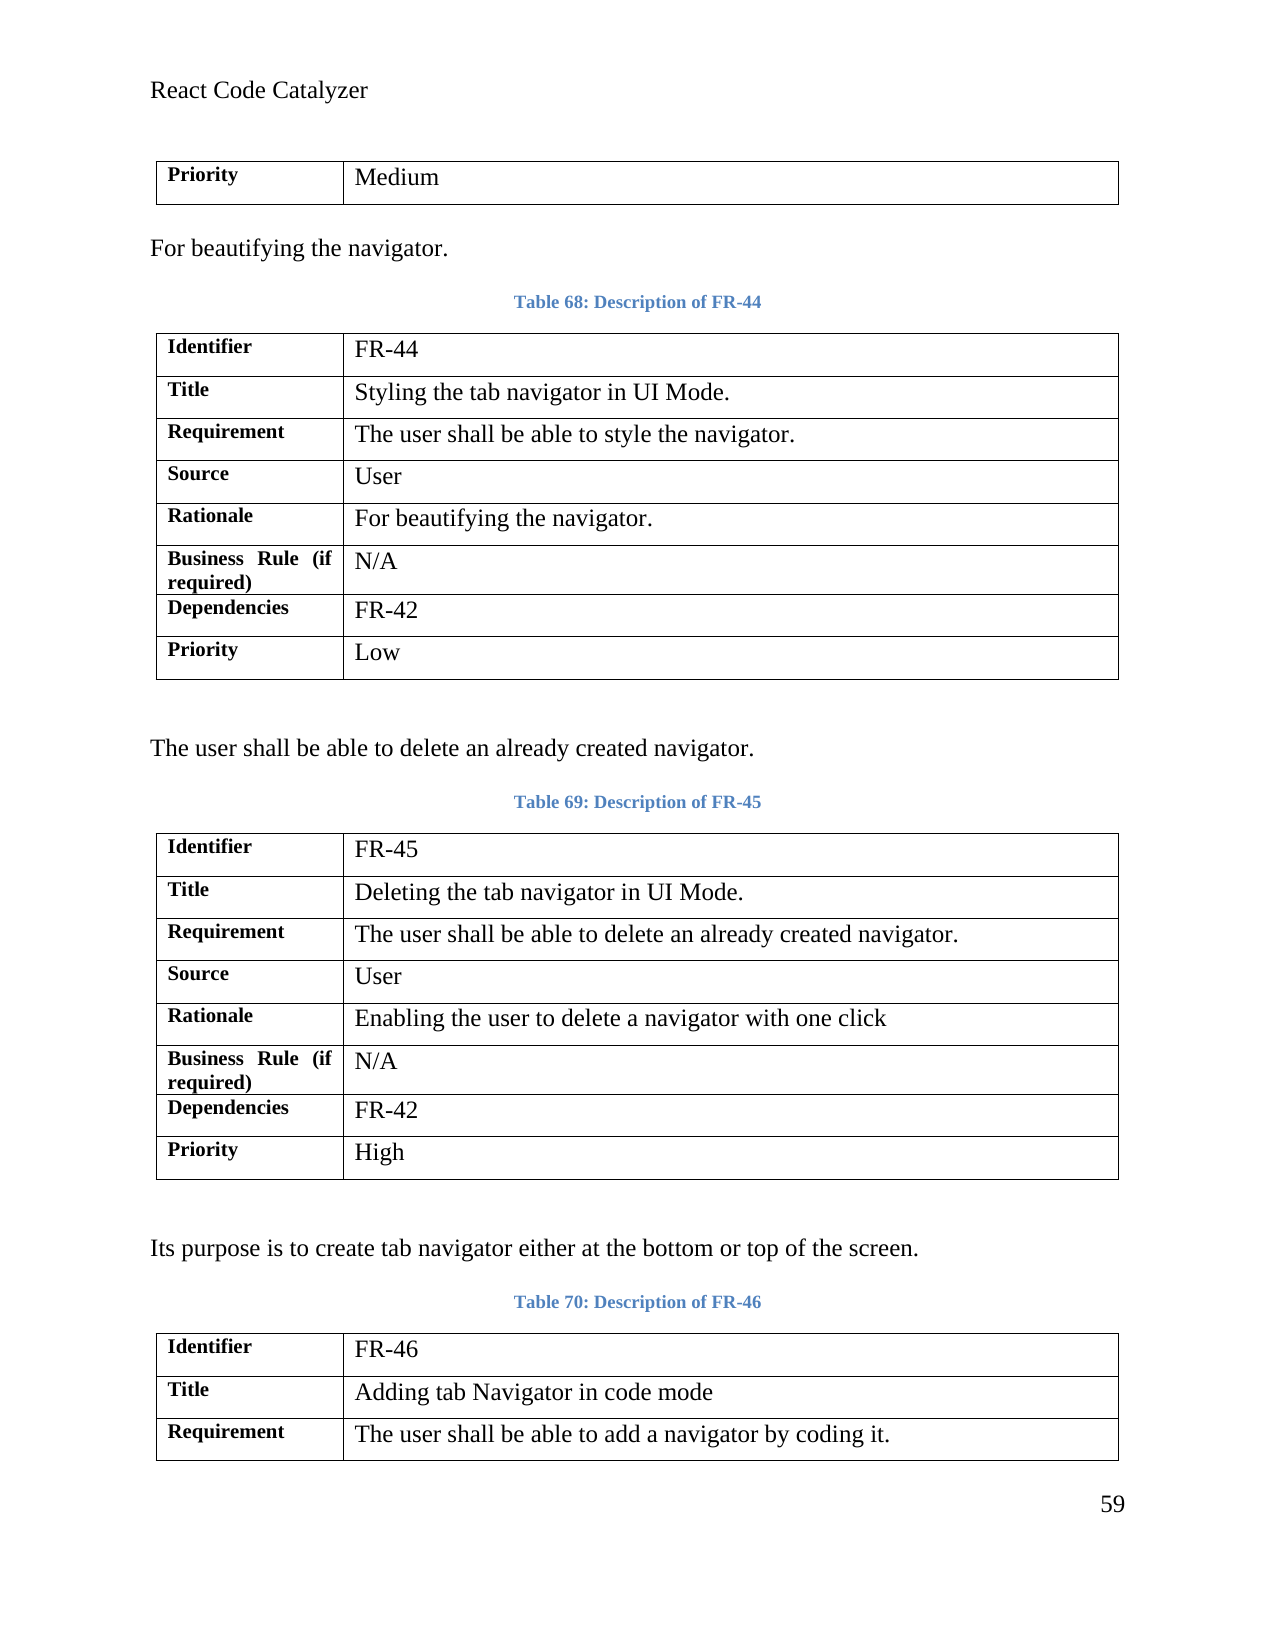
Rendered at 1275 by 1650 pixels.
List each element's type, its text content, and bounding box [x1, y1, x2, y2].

table_cell N/A [344, 546, 1118, 594]
table_cell Requirement [157, 1419, 343, 1460]
table_cell For beautifying the navigator. [344, 504, 1118, 545]
table_cell Rationale [157, 1004, 343, 1045]
table_cell The user shall be able to add a navigator by coding it. [344, 1419, 1118, 1460]
table_cell Dependencies [157, 1095, 343, 1136]
table_cell Enabling the user to delete a navigator with one click [344, 1004, 1118, 1045]
table_header FR-45 [344, 834, 1118, 876]
table_header Identifier [157, 334, 343, 376]
table_cell Source [157, 461, 343, 502]
table_cell Adding tab Navigator in code mode [344, 1377, 1118, 1418]
table_cell N/A [344, 1046, 1118, 1094]
table_cell Requirement [157, 919, 343, 960]
table_cell Source [157, 961, 343, 1002]
table_cell User [344, 461, 1118, 502]
table_cell FR-42 [344, 595, 1118, 636]
table_cell Priority [157, 637, 343, 678]
text Its purpose is to create tab navigator either at the bottom or top of the screen. [150, 1233, 1125, 1262]
table_cell FR-42 [344, 1095, 1118, 1136]
table_cell Title [157, 1377, 343, 1418]
table_cell Medium [344, 162, 1118, 203]
table_cell Dependencies [157, 595, 343, 636]
table_cell Title [157, 877, 343, 918]
table_cell Deleting the tab navigator in UI Mode. [344, 877, 1118, 918]
table_header Identifier [157, 834, 343, 876]
table_cell The user shall be able to style the navigator. [344, 419, 1118, 460]
table_cell Business Rule (if required) [157, 546, 343, 594]
table_cell Requirement [157, 419, 343, 460]
table_cell High [344, 1137, 1118, 1178]
table_cell Low [344, 637, 1118, 678]
table_cell Styling the tab navigator in UI Mode. [344, 377, 1118, 418]
table_cell The user shall be able to delete an already created navigator. [344, 919, 1118, 960]
table_cell Priority [157, 1137, 343, 1178]
text For beautifying the navigator. [150, 233, 1125, 262]
table_header Identifier [157, 1334, 343, 1376]
table_header FR-46 [344, 1334, 1118, 1376]
table_header FR-44 [344, 334, 1118, 376]
table_cell Business Rule (if required) [157, 1046, 343, 1094]
table_cell Rationale [157, 504, 343, 545]
table_cell User [344, 961, 1118, 1002]
text The user shall be able to delete an already created navigator. [150, 733, 1125, 762]
table_cell Priority [157, 162, 343, 203]
table_cell Title [157, 377, 343, 418]
